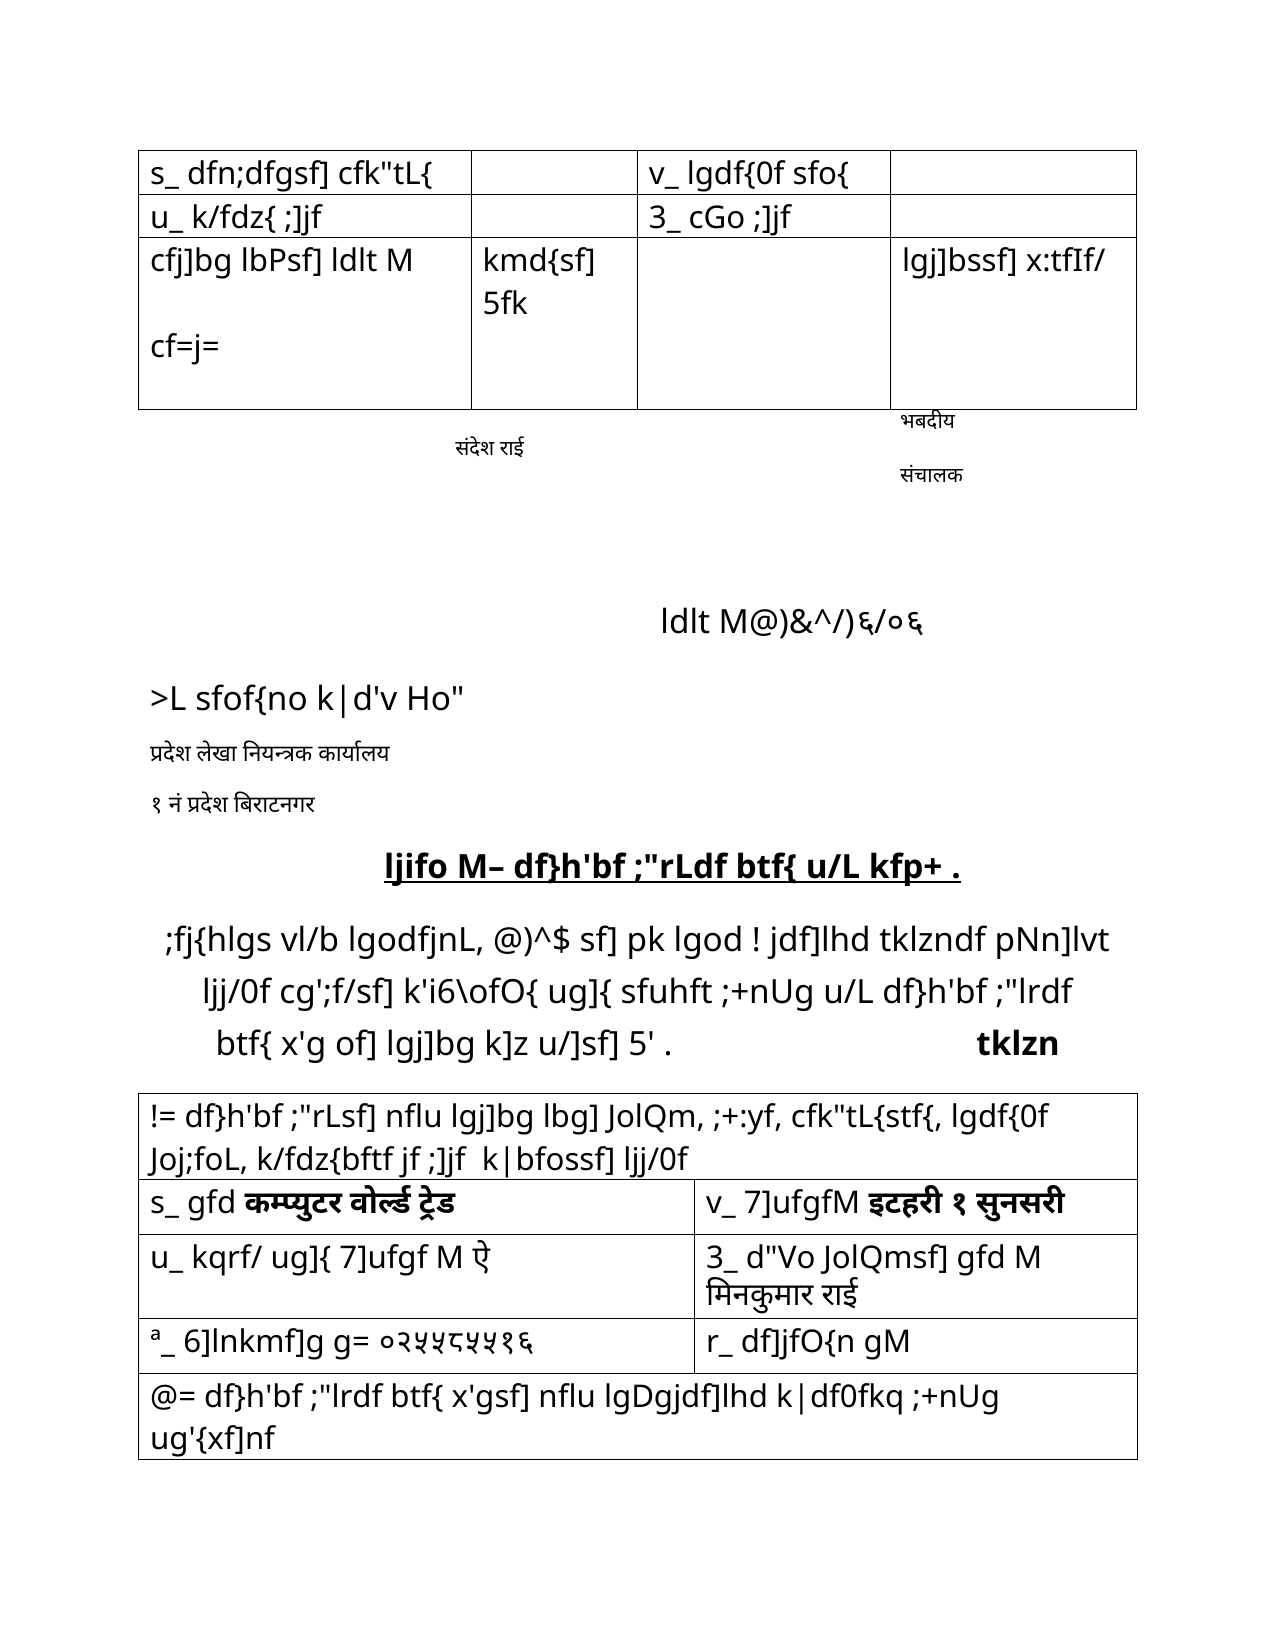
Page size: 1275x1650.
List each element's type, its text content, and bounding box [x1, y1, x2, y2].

table_cell u_ kqrf/ ug]{ 7]ufgf M ऐ [139, 1235, 694, 1318]
text संदेश राई [150, 437, 1125, 464]
text >L sfof{no k|d'v Ho" [150, 675, 1125, 720]
table_cell lgj]bssf] x:tfIf/ [891, 238, 1136, 409]
table_cell kmd{sf] 5fk [472, 238, 637, 409]
text ;fj{hlgs vl/b lgodfjnL, @)^$ sf] pk lgod ! jdf]lhd tklzndf pNn]lvt ljj/0f cg';f/sf] k'i6\ofO{ ug]{ sfuhft ;+nUg u/L df}h'bf ;"lrdf btf{ x'g of] lgj]bg k]z u/]sf] 5' . tklzn [150, 915, 1125, 1065]
table_cell [891, 151, 1136, 194]
table_cell [891, 195, 1136, 237]
text १ नं प्रदेश बिराटनगर [150, 792, 1125, 822]
table_cell s_ dfn;dfgsf] cfk"tL{ [139, 151, 471, 194]
table_cell s_ gfd कम्प्युटर वोर्ल्ड ट्रेड [139, 1180, 694, 1234]
table_cell [638, 238, 890, 409]
table_cell r_ df]jfO{n gM [695, 1319, 1137, 1373]
text ldlt M@)&^/)६/०६ [150, 597, 1125, 647]
table_cell [472, 151, 637, 194]
table_cell cfj]bg lbPsf] ldlt M cf=j= [139, 238, 471, 409]
table_cell u_ k/fdz{ ;]jf [139, 195, 471, 237]
table_cell [472, 195, 637, 237]
text संचालक [825, 464, 1125, 491]
table_cell 3_ d"Vo JolQmsf] gfd M मिनकुमार राई [695, 1235, 1137, 1318]
table_cell 3_ cGo ;]jf [638, 195, 890, 237]
table_cell @= df}h'bf ;"lrdf btf{ x'gsf] nflu lgDgjdf]lhd k|df0fkq ;+nUg ug'{xf]nf [139, 1374, 1137, 1459]
table_cell ª_ 6]lnkmf]g g= ०२५५८५५१६ [139, 1319, 694, 1373]
table_cell v_ 7]ufgfM इटहरी १ सुनसरी [695, 1180, 1137, 1234]
text प्रदेश लेखा नियन्त्रक कार्यालय [150, 741, 1125, 771]
text भबदीय [825, 410, 1125, 437]
table_header != df}h'bf ;"rLsf] nflu lgj]bg lbg] JolQm, ;+:yf, cfk"tL{stf{, lgdf{0f Joj;foL, k/fdz{bftf jf ;]jf k|bfossf] ljj/0f [139, 1094, 1137, 1179]
table_cell v_ lgdf{0f sfo{ [638, 151, 890, 194]
text ljifo M– df}h'bf ;"rLdf btf{ u/L kfp+ . [150, 842, 1125, 888]
